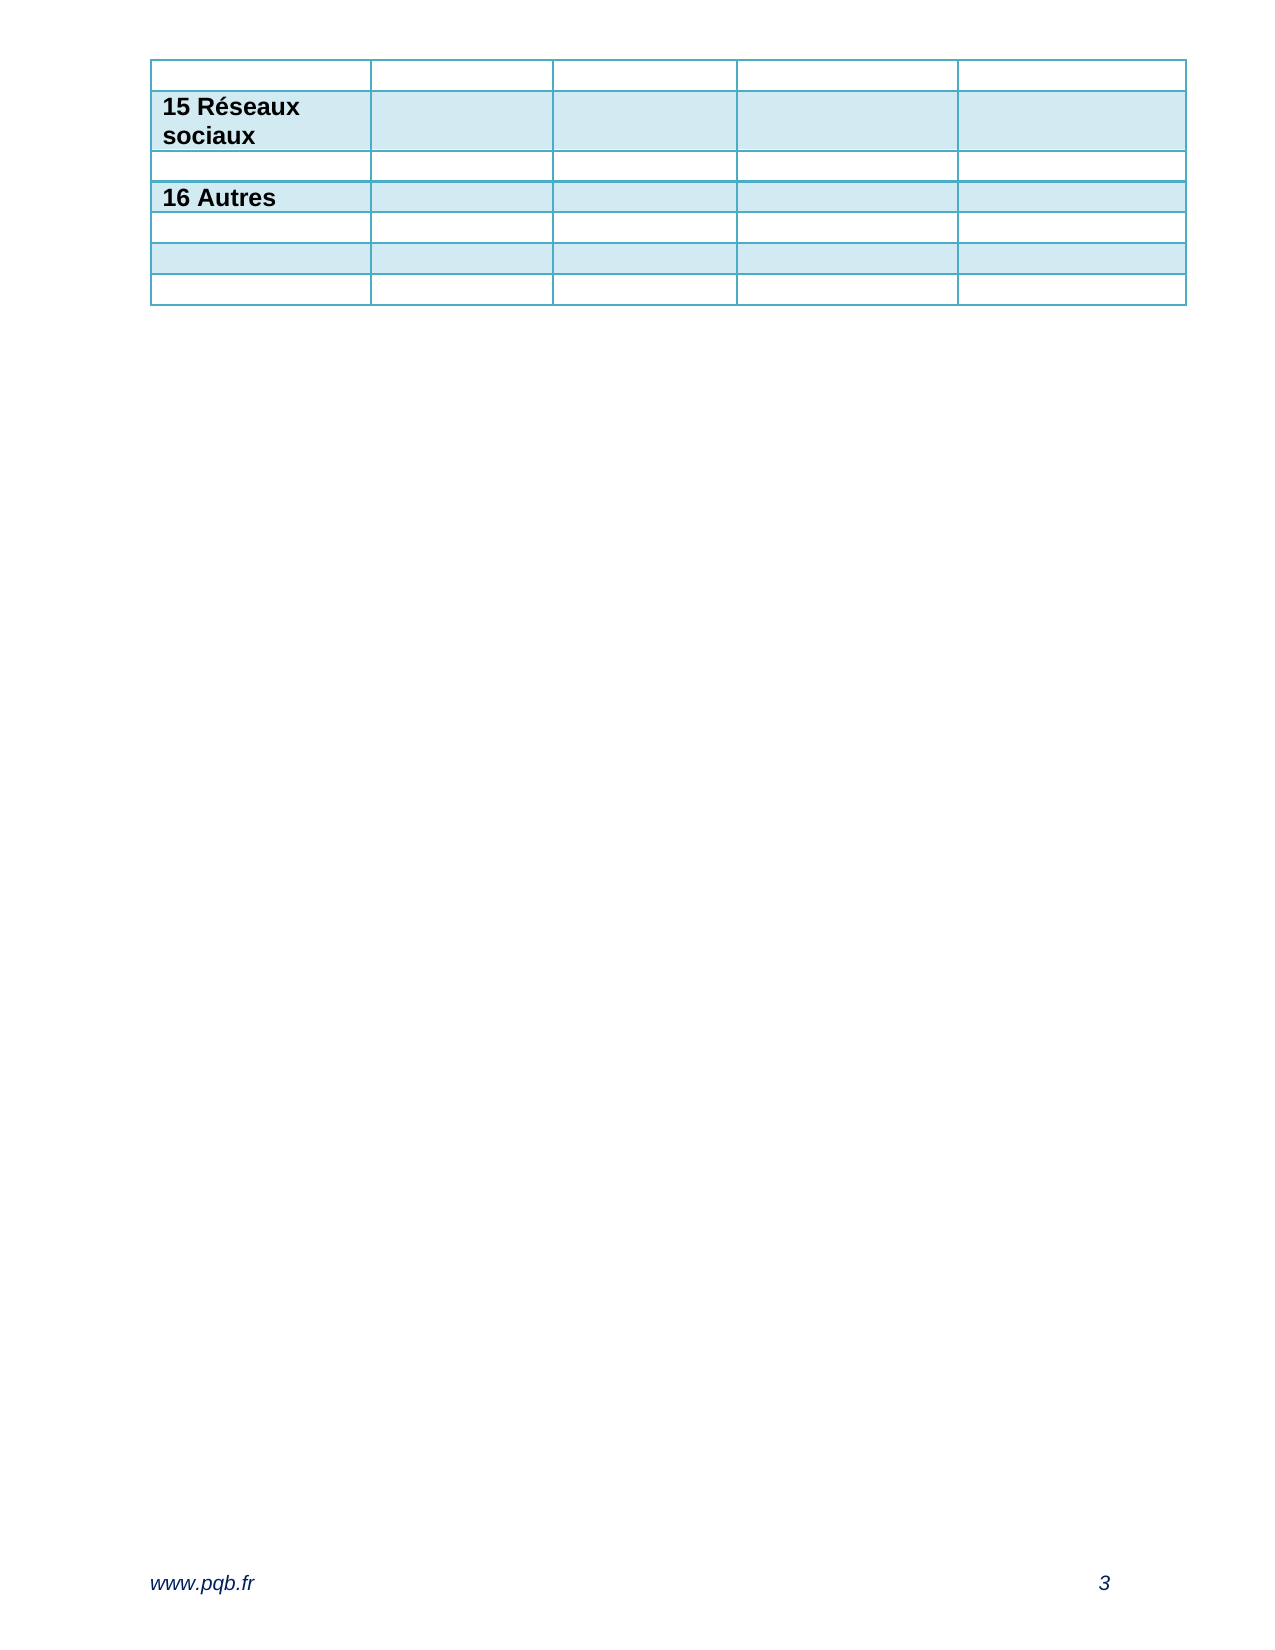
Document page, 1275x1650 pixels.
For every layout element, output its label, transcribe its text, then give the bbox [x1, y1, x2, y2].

table_cell [554, 275, 736, 304]
table_cell 15 Réseaux sociaux [152, 92, 370, 149]
table_cell [738, 244, 957, 273]
table_cell [959, 275, 1185, 304]
table_cell [959, 92, 1185, 149]
table_cell [152, 275, 370, 304]
table_cell [372, 61, 552, 90]
table_cell [959, 183, 1185, 211]
table_cell [372, 152, 552, 180]
table_cell [738, 275, 957, 304]
table_cell [554, 92, 736, 149]
table_cell [152, 213, 370, 242]
table_cell [372, 213, 552, 242]
table_cell [372, 244, 552, 273]
table_cell [738, 213, 957, 242]
table_cell [959, 244, 1185, 273]
table_cell [152, 152, 370, 180]
table_cell [372, 92, 552, 149]
table_cell 16 Autres [152, 183, 370, 211]
table_cell [959, 61, 1185, 90]
table_cell [554, 213, 736, 242]
table_cell [554, 244, 736, 273]
table_cell [152, 244, 370, 273]
table_cell [554, 61, 736, 90]
table_cell [372, 183, 552, 211]
table_cell [152, 61, 370, 90]
table_cell [372, 275, 552, 304]
table_cell [738, 61, 957, 90]
table_cell [738, 183, 957, 211]
table_cell [554, 152, 736, 180]
table_cell [738, 92, 957, 149]
table_cell [959, 152, 1185, 180]
table_cell [554, 183, 736, 211]
table_cell [738, 152, 957, 180]
table_cell [959, 213, 1185, 242]
